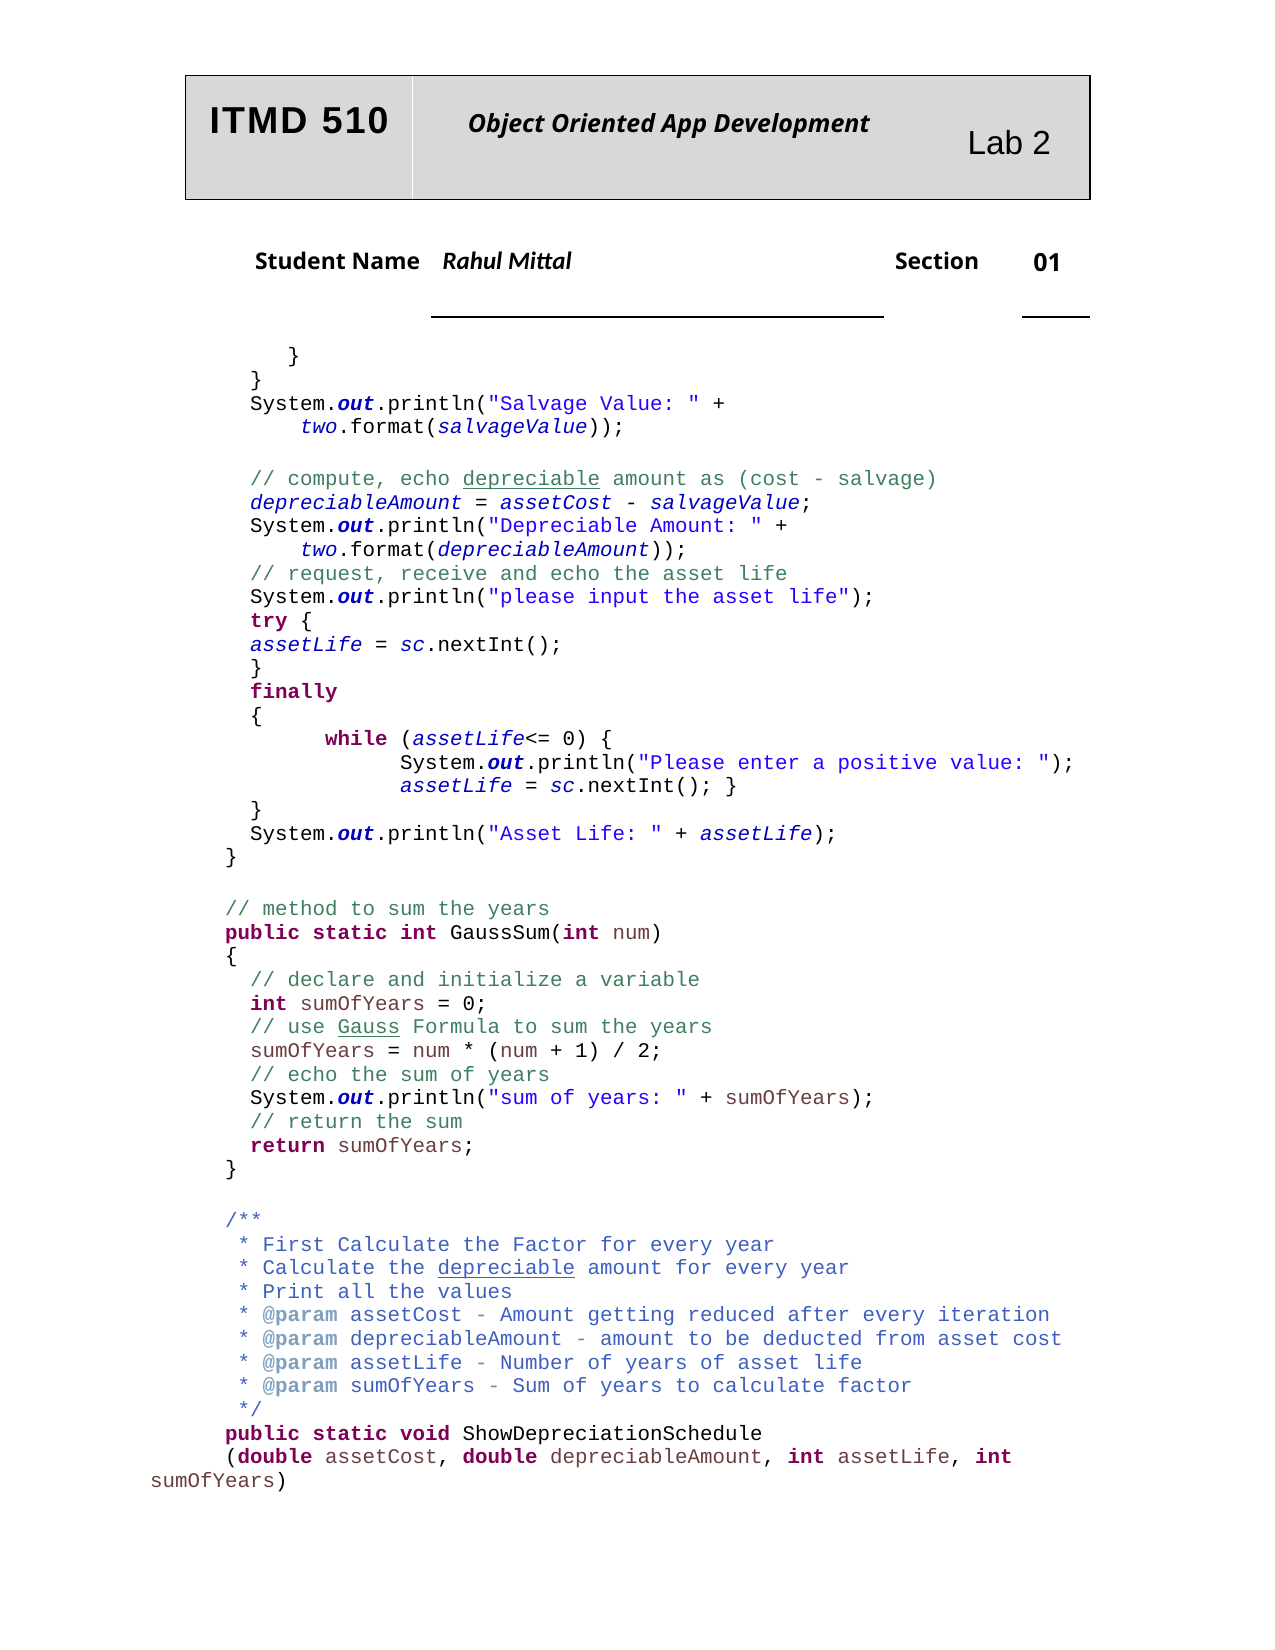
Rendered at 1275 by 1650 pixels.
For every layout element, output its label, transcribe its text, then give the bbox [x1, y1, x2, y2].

text return sumOfYears; [150, 1134, 1125, 1158]
text try { [150, 610, 1125, 634]
text finally [150, 681, 1125, 704]
text (double assetCost, double depreciableAmount, int assetLife, int sumOfYears) [150, 1446, 1125, 1494]
text { [150, 704, 1125, 728]
text System.out.println("Asset Life: " + assetLife); [150, 823, 1125, 846]
text * First Calculate the Factor for every year [150, 1233, 1125, 1257]
text } [150, 1158, 1125, 1182]
text System.out.println("sum of years: " + sumOfYears); [150, 1087, 1125, 1111]
text } [150, 846, 1125, 870]
text // declare and initialize a variable [150, 969, 1125, 993]
text two.format(salvageValue)); [150, 416, 1125, 440]
text */ [150, 1399, 1125, 1423]
text assetLife = sc.nextInt(); } [150, 776, 1125, 799]
text System.out.println("Please enter a positive value: "); [150, 752, 1125, 776]
text // use Gauss Formula to sum the years [150, 1016, 1125, 1040]
text /** [150, 1210, 1125, 1233]
text } [150, 346, 1125, 369]
text assetLife = sc.nextInt(); [150, 634, 1125, 657]
text // return the sum [150, 1111, 1125, 1134]
text * @param assetLife - Number of years of asset life [150, 1352, 1125, 1375]
text // method to sum the years [150, 898, 1125, 922]
text public static int GaussSum(int num) [150, 922, 1125, 945]
text } [150, 657, 1125, 681]
text } [150, 799, 1125, 823]
text System.out.println("Depreciable Amount: " + [150, 515, 1125, 539]
text * Calculate the depreciable amount for every year [150, 1257, 1125, 1281]
text public static void ShowDepreciationSchedule [150, 1423, 1125, 1446]
text * @param depreciableAmount - amount to be deducted from asset cost [150, 1328, 1125, 1352]
text * Print all the values [150, 1281, 1125, 1304]
text while (assetLife<= 0) { [150, 728, 1125, 752]
text sumOfYears = num * (num + 1) / 2; [150, 1040, 1125, 1064]
text // compute, echo depreciable amount as (cost - salvage) [150, 468, 1125, 492]
text two.format(depreciableAmount)); [150, 539, 1125, 563]
text depreciableAmount = assetCost - salvageValue; [150, 492, 1125, 515]
text int sumOfYears = 0; [150, 993, 1125, 1016]
text * @param sumOfYears - Sum of years to calculate factor [150, 1375, 1125, 1399]
text // echo the sum of years [150, 1064, 1125, 1087]
text { [150, 945, 1125, 969]
text * @param assetCost - Amount getting reduced after every iteration [150, 1304, 1125, 1328]
text // request, receive and echo the asset life [150, 563, 1125, 586]
text System.out.println("please input the asset life"); [150, 586, 1125, 610]
text System.out.println("Salvage Value: " + [150, 393, 1125, 416]
text } [150, 369, 1125, 393]
